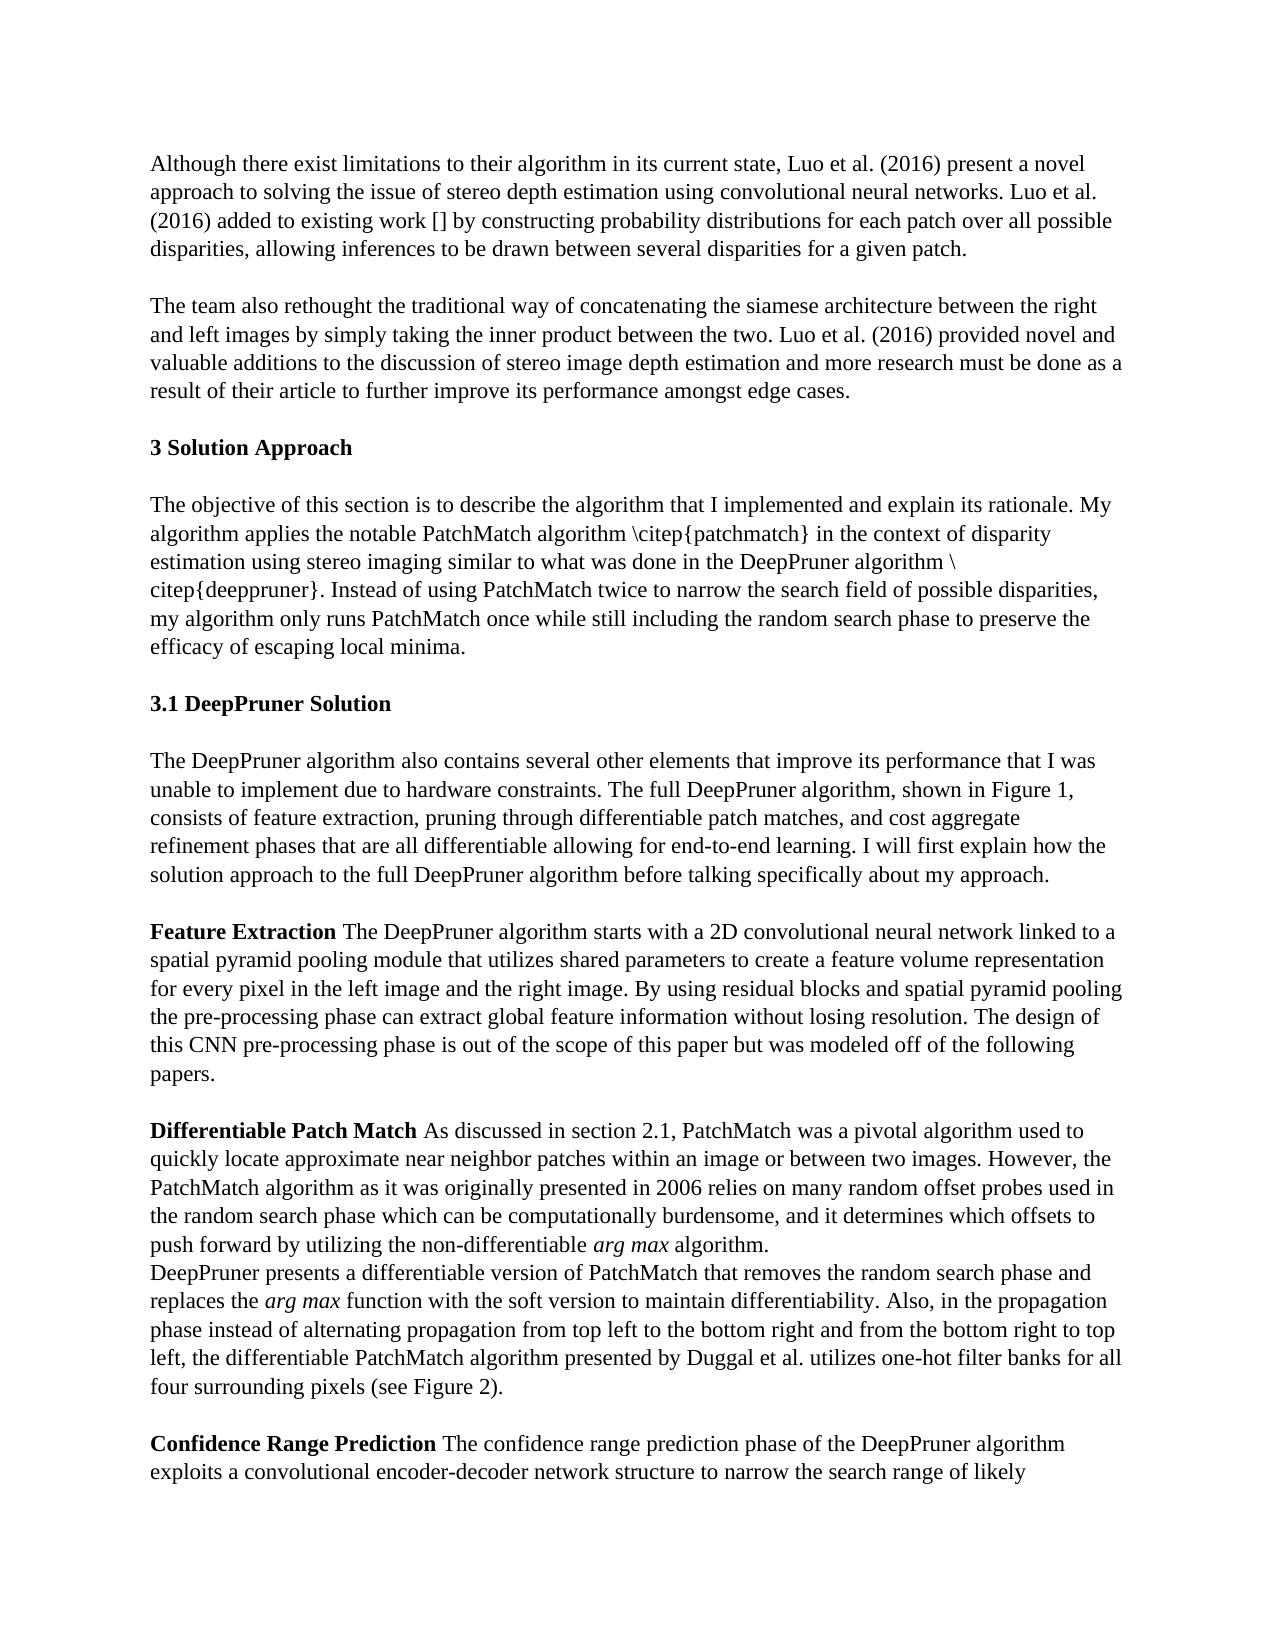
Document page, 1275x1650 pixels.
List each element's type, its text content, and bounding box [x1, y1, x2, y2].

text Although there exist limitations to their algorithm in its current state, Luo et al. (2016) present a novel approach to solving the issue of stereo depth estimation using convolutional neural networks. Luo et al. (2016) added to existing work [] by constructing probability distributions for each patch over all possible disparities, allowing inferences to be drawn between several disparities for a given patch. [150, 150, 1125, 262]
text 3.1 DeepPruner Solution [150, 690, 1125, 717]
text Feature Extraction The DeepPruner algorithm starts with a 2D convolutional neural network linked to a spatial pyramid pooling module that utilizes shared parameters to create a feature volume representation for every pixel in the left image and the right image. By using residual blocks and spatial pyramid pooling the pre-processing phase can extract global feature information without losing resolution. The design of this CNN pre-processing phase is out of the scope of this paper but was modeled off of the following papers. [150, 918, 1125, 1086]
text DeepPruner presents a differentiable version of PatchMatch that removes the random search phase and replaces the arg max function with the soft version to maintain differentiability. Also, in the propagation phase instead of alternating propagation from top left to the bottom right and from the bottom right to top left, the differentiable PatchMatch algorithm presented by Duggal et al. utilizes one-hot filter banks for all four surrounding pixels (see Figure 2). [150, 1259, 1125, 1399]
text Differentiable Patch Match As discussed in section 2.1, PatchMatch was a pivotal algorithm used to quickly locate approximate near neighbor patches within an image or between two images. However, the PatchMatch algorithm as it was originally presented in 2006 relies on many random offset probes used in the random search phase which can be computationally burdensome, and it determines which offsets to push forward by utilizing the non-differentiable arg max algorithm. [150, 1117, 1125, 1257]
text The DeepPruner algorithm also contains several other elements that improve its performance that I was unable to implement due to hardware constraints. The full DeepPruner algorithm, shown in Figure 1, consists of feature extraction, pruning through differentiable patch matches, and cost aggregate refinement phases that are all differentiable allowing for end-to-end learning. I will first explain how the solution approach to the full DeepPruner algorithm before talking specifically about my approach. [150, 747, 1125, 887]
text The team also rethought the traditional way of concatenating the siamese architecture between the right and left images by simply taking the inner product between the two. Luo et al. (2016) provided novel and valuable additions to the discussion of stereo image depth estimation and more research must be done as a result of their article to further improve its performance amongst edge cases. [150, 292, 1125, 404]
text The objective of this section is to describe the algorithm that I implemented and explain its rationale. My algorithm applies the notable PatchMatch algorithm \citep{patchmatch} in the context of disparity estimation using stereo imaging similar to what was done in the DeepPruner algorithm \citep{deeppruner}. Instead of using PatchMatch twice to narrow the search field of possible disparities, my algorithm only runs PatchMatch once while still including the random search phase to preserve the efficacy of escaping local minima. [150, 491, 1125, 660]
text 3 Solution Approach [150, 434, 1125, 461]
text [150, 1430, 1125, 1484]
